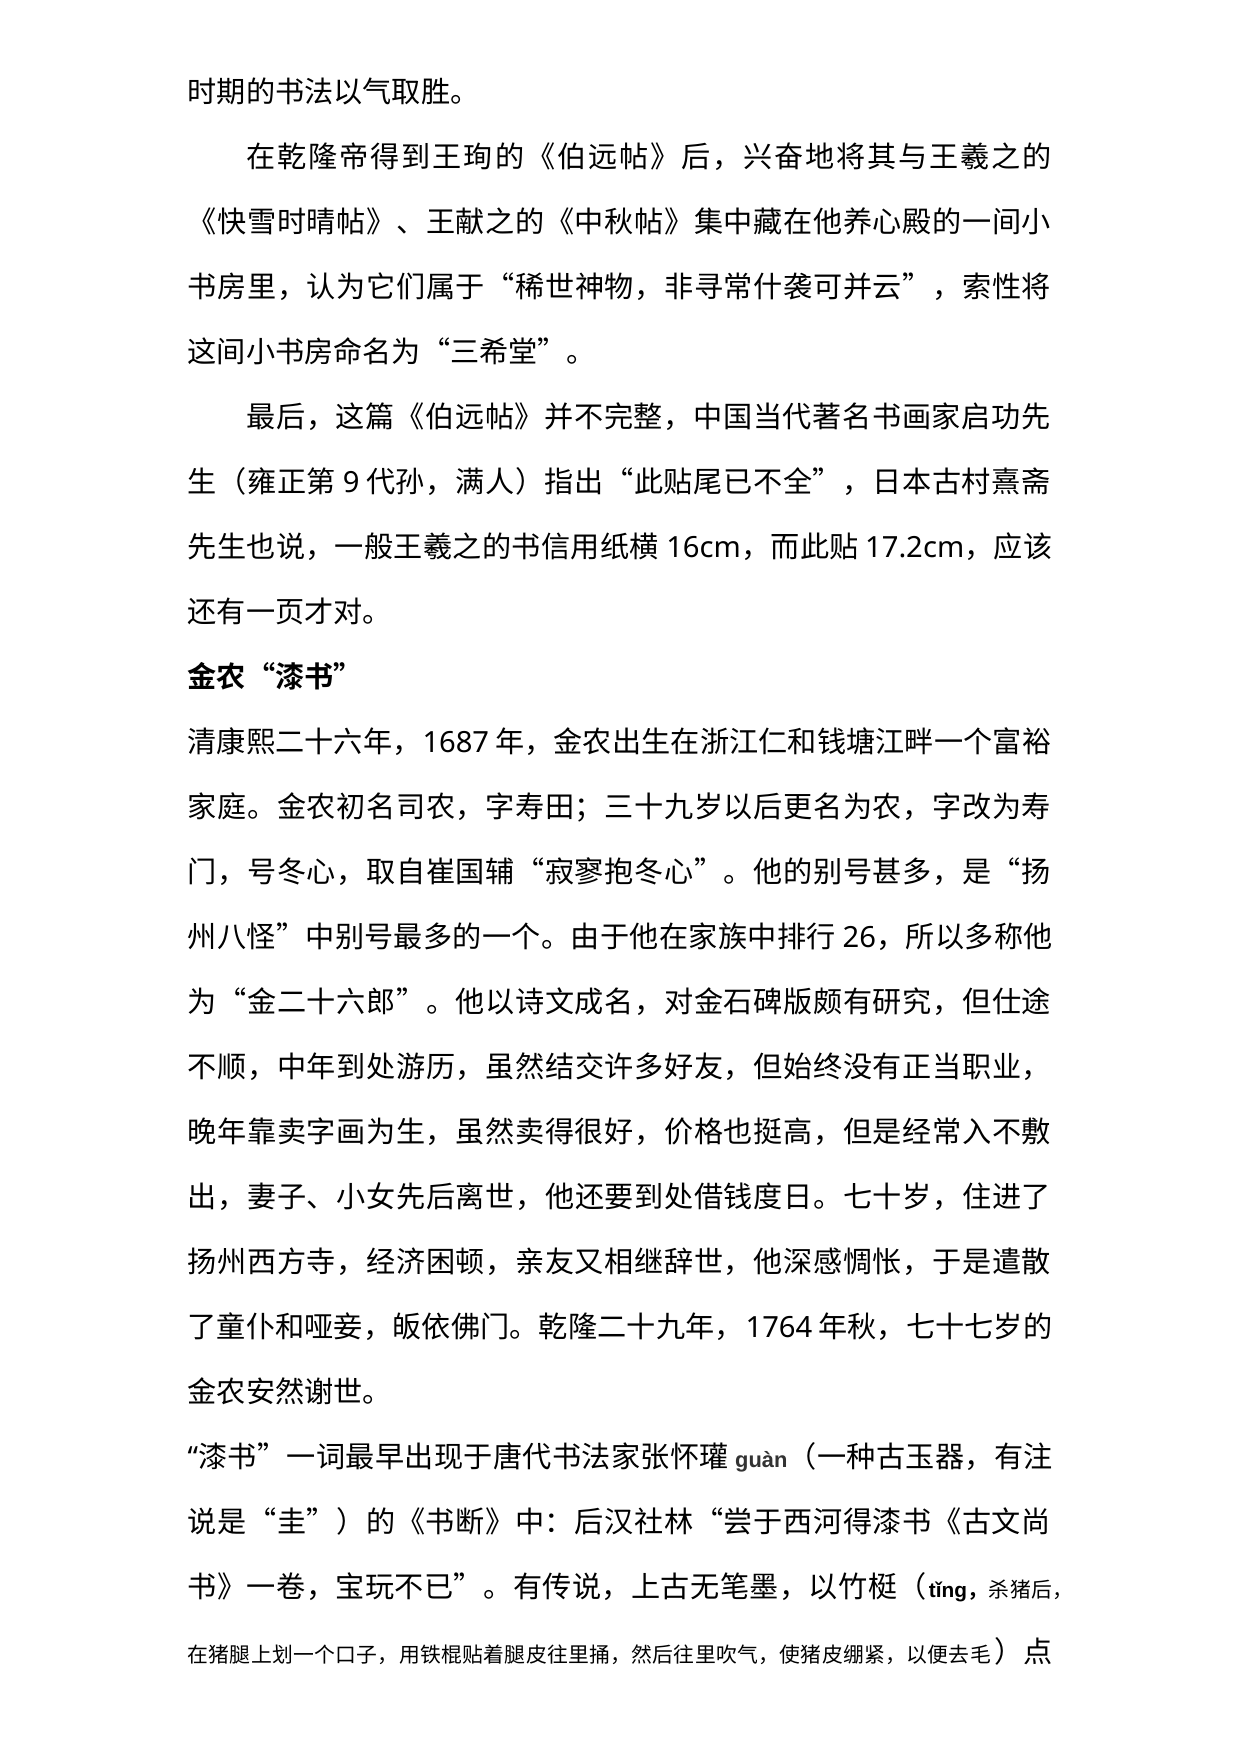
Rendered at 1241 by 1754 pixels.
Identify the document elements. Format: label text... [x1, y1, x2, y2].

text 最后，这篇《伯远帖》并不完整，中国当代著名书画家启功先生（雍正第9代孙，满人）指出“此贴尾已不全”，日本古村熹斋先生也说，一般王羲之的书信用纸横16cm，而此贴17.2cm，应该还有一页才对。 [187, 382, 1053, 642]
text 清康熙二十六年，1687年，金农出生在浙江仁和钱塘江畔一个富裕家庭。金农初名司农，字寿田；三十九岁以后更名为农，字改为寿门，号冬心，取自崔国辅“寂寥抱冬心”。他的别号甚多，是“扬州八怪”中别号最多的一个。由于他在家族中排行26，所以多称他为“金二十六郎”。他以诗文成名，对金石碑版颇有研究，但仕途不顺，中年到处游历，虽然结交许多好友，但始终没有正当职业，晚年靠卖字画为生，虽然卖得很好，价格也挺高，但是经常入不敷出，妻子、小女先后离世，他还要到处借钱度日。七十岁，住进了扬州西方寺，经济困顿，亲友又相继辞世，他深感惆怅，于是遣散了童仆和哑妾，皈依佛门。乾隆二十九年，1764年秋，七十七岁的金农安然谢世。 [187, 707, 1053, 1422]
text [187, 1422, 1053, 1682]
text 在乾隆帝得到王珣的《伯远帖》后，兴奋地将其与王羲之的《快雪时晴帖》、王献之的《中秋帖》集中藏在他养心殿的一间小书房里，认为它们属于“稀世神物，非寻常什袭可并云”，索性将这间小书房命名为“三希堂”。 [187, 122, 1053, 382]
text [187, 57, 1053, 122]
text 金农“漆书” [187, 642, 1053, 707]
